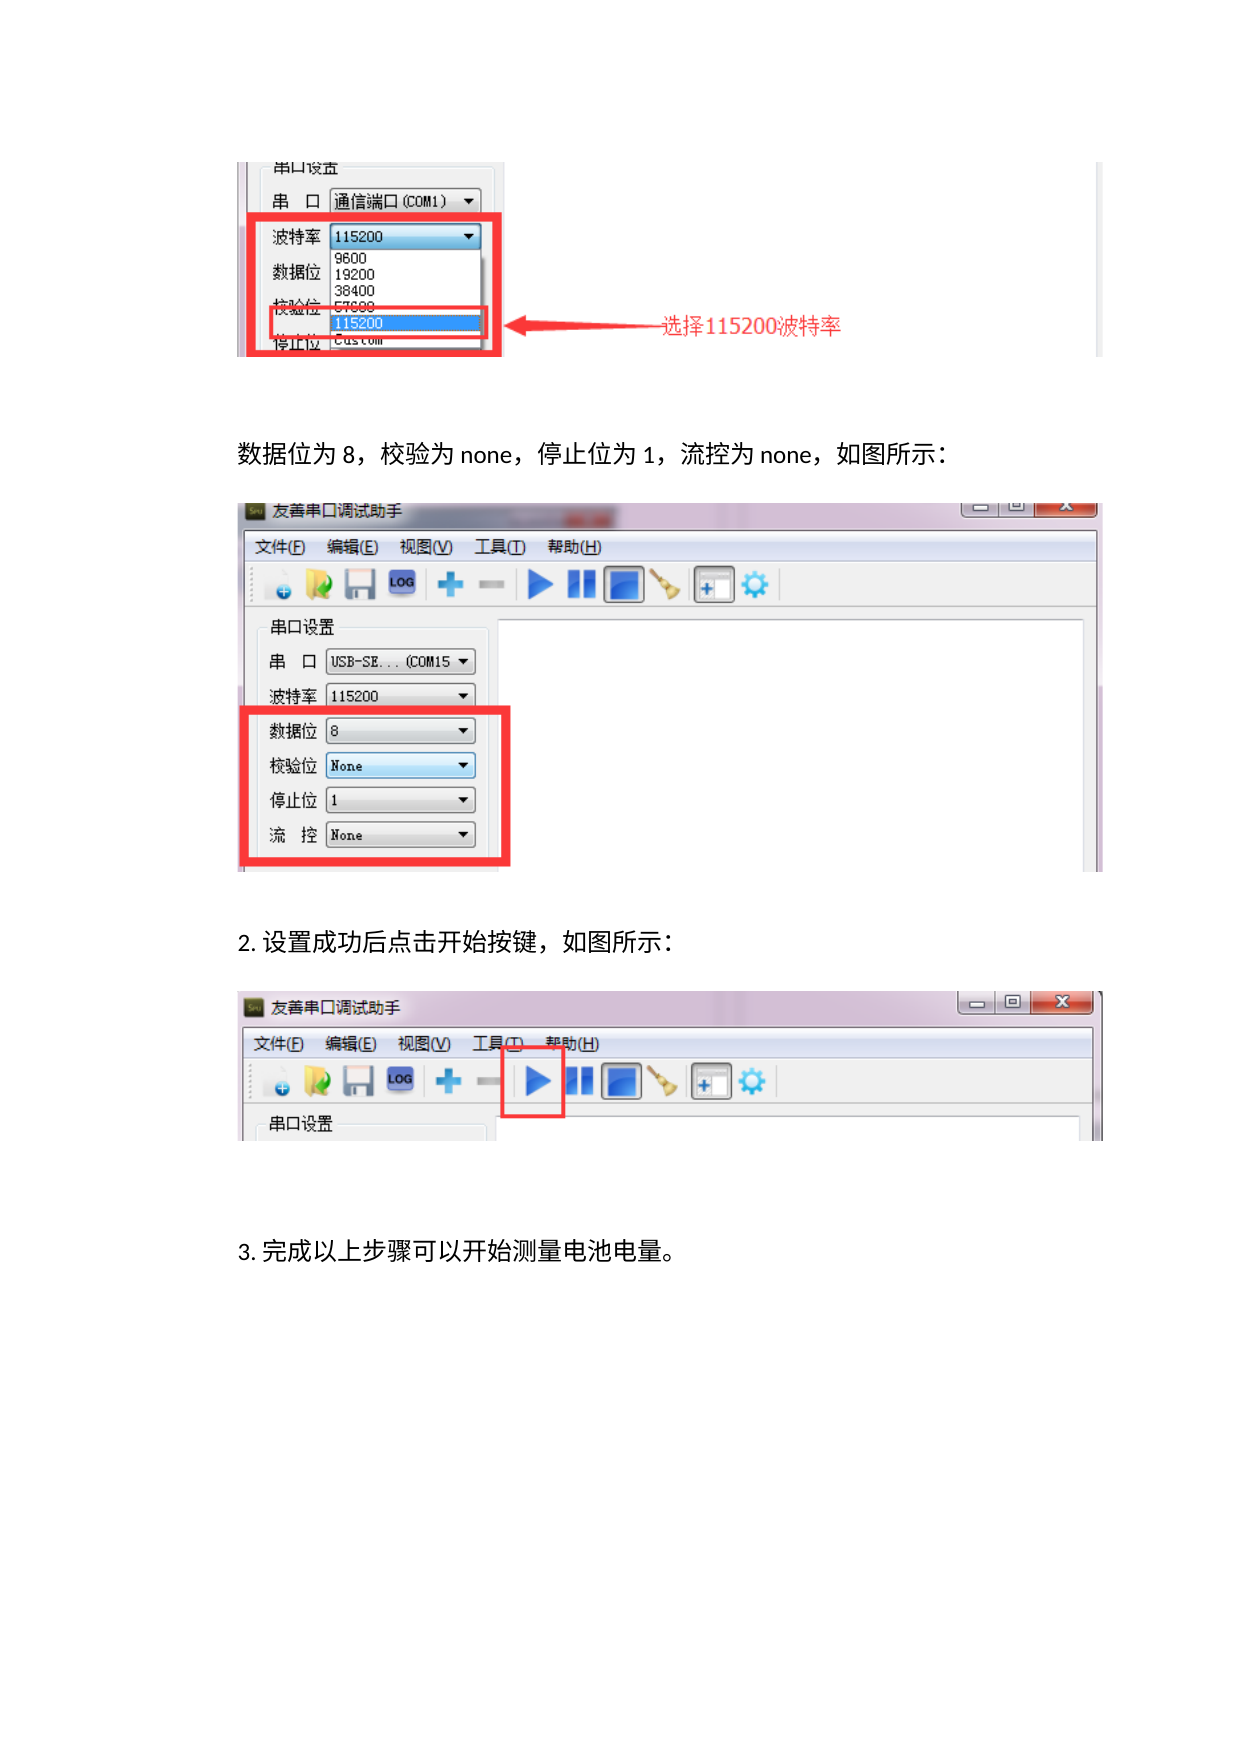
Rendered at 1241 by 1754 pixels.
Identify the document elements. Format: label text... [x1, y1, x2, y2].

text 2. 设置成功后点击开始按键，如图所示： [187, 908, 1053, 973]
text 数据位为8，校验为none，停止位为1，流控为none，如图所示： [187, 420, 1053, 485]
picture [237, 162, 1103, 357]
text 3. 完成以上步骤可以开始测量电池电量。 [187, 1217, 1053, 1282]
picture [237, 991, 1103, 1141]
picture [237, 503, 1103, 872]
